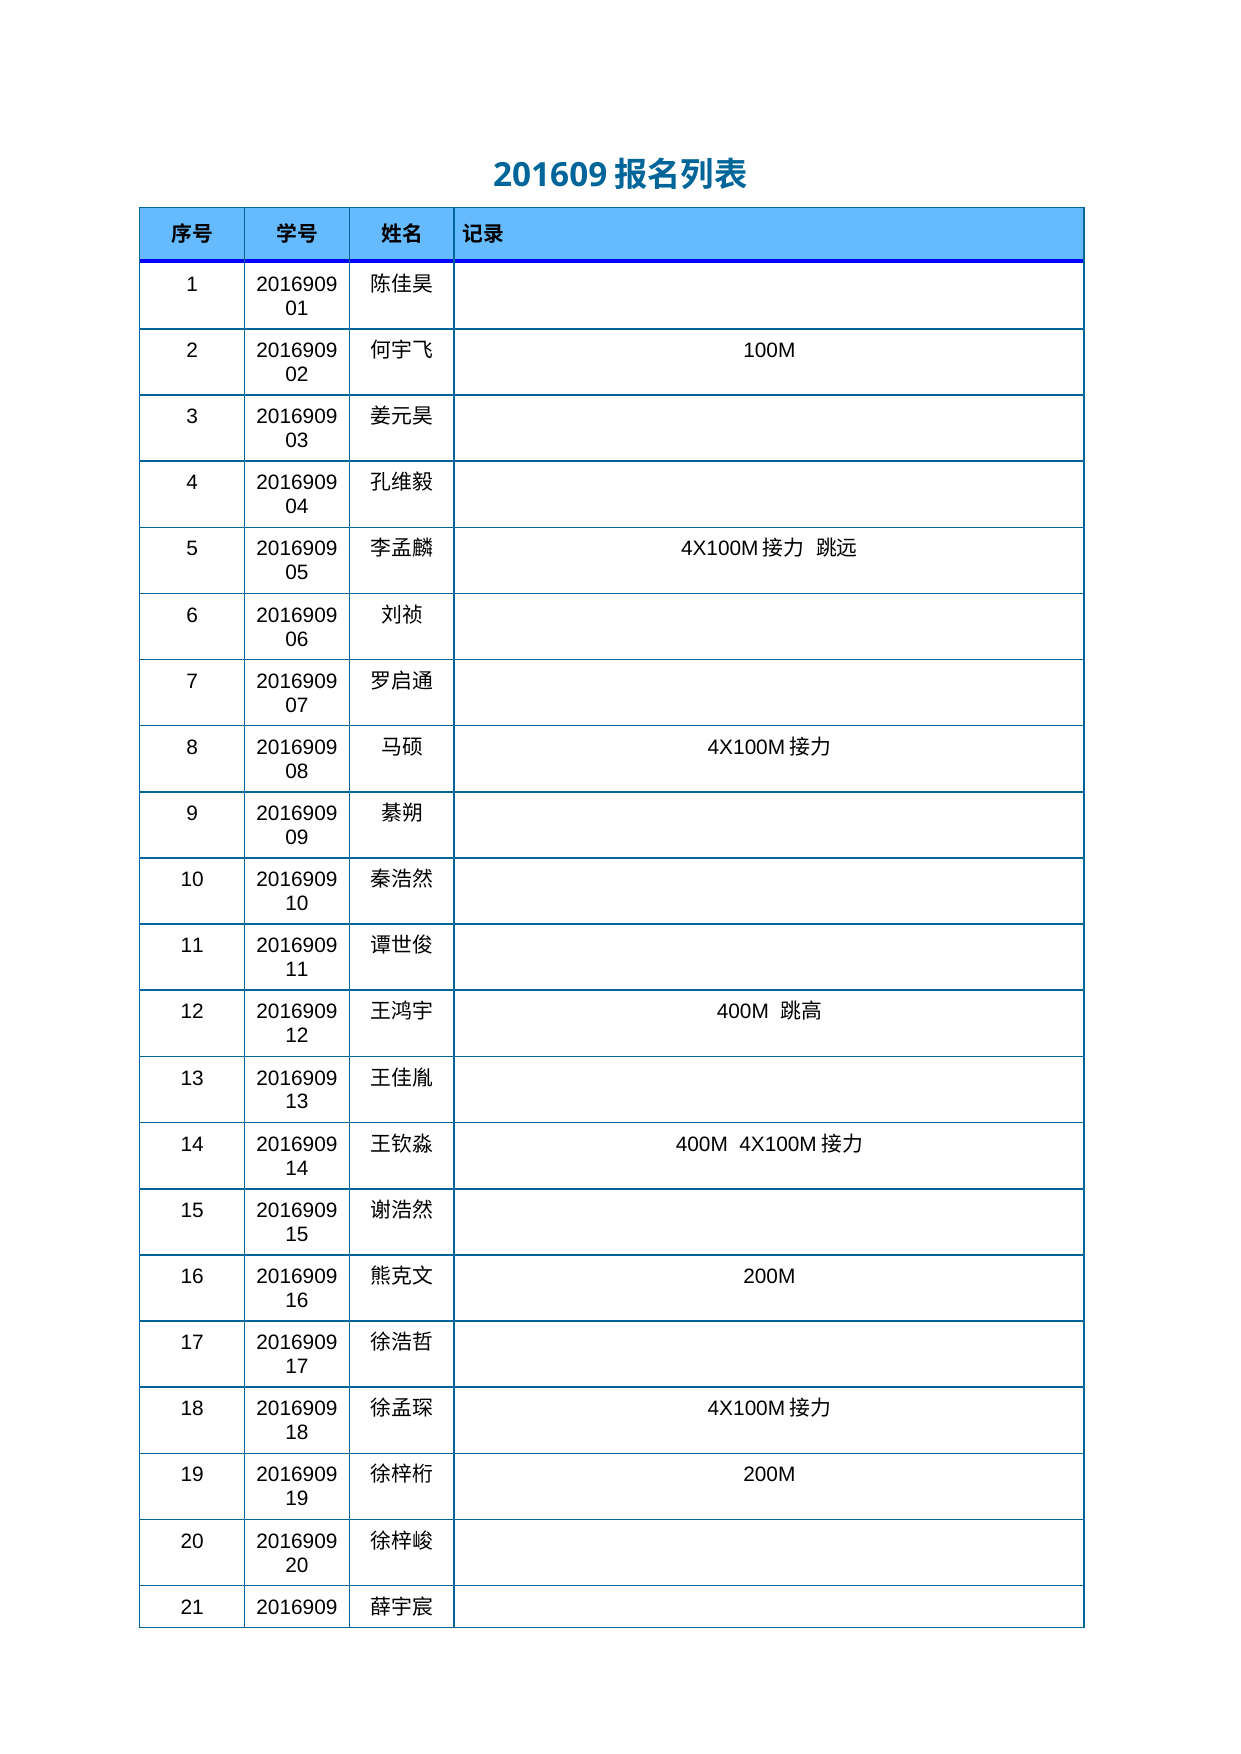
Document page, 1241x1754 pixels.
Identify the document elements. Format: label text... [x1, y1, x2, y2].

table_cell 100M [455, 330, 1083, 394]
table_cell 19 [140, 1454, 244, 1518]
table_cell 罗启通 [350, 660, 453, 725]
table_cell 12 [140, 991, 244, 1056]
table_cell [455, 925, 1083, 989]
table_cell [455, 594, 1083, 659]
table_cell 綦朔 [350, 793, 453, 857]
table_cell 201690908 [245, 726, 349, 791]
table_cell [455, 1586, 1083, 1627]
table_cell 201690913 [245, 1057, 349, 1122]
table_cell [455, 396, 1083, 460]
table_cell 13 [140, 1057, 244, 1122]
table_cell 3 [140, 396, 244, 460]
table_cell 陈佳昊 [350, 263, 453, 328]
table_cell 11 [140, 925, 244, 989]
table_cell 王佳胤 [350, 1057, 453, 1122]
table_cell 15 [140, 1190, 244, 1254]
table_cell 徐浩哲 [350, 1322, 453, 1386]
table_cell 李孟麟 [350, 528, 453, 592]
table_cell 4X100M接力 [455, 726, 1083, 791]
table_header 记录 [455, 208, 1083, 259]
table_cell 20 [140, 1520, 244, 1585]
table_cell 400M 4X100M接力 [455, 1123, 1083, 1188]
table_cell 201690909 [245, 793, 349, 857]
table_cell 21 [140, 1586, 244, 1627]
table_cell 4 [140, 462, 244, 526]
table_cell 201690919 [245, 1454, 349, 1518]
table_cell 徐梓峻 [350, 1520, 453, 1585]
table_cell 400M 跳高 [455, 991, 1083, 1056]
table_cell 9 [140, 793, 244, 857]
table_cell 16 [140, 1256, 244, 1320]
table_cell 17 [140, 1322, 244, 1386]
table_cell 201690901 [245, 263, 349, 328]
table_cell [455, 1322, 1083, 1386]
table_cell 201690921 [245, 1586, 349, 1627]
table_cell 王钦淼 [350, 1123, 453, 1188]
table_header 序号 [140, 208, 244, 259]
table_cell [455, 1190, 1083, 1254]
table_cell 秦浩然 [350, 859, 453, 923]
table_cell 201690914 [245, 1123, 349, 1188]
table_cell 200M [455, 1454, 1083, 1518]
table_cell [455, 1057, 1083, 1122]
text 201609报名列表 [148, 148, 1092, 196]
table_header 学号 [245, 208, 349, 259]
table_cell 10 [140, 859, 244, 923]
table_cell 熊克文 [350, 1256, 453, 1320]
table_cell 姜元昊 [350, 396, 453, 460]
table_cell 6 [140, 594, 244, 659]
table_cell 201690903 [245, 396, 349, 460]
table_cell 2 [140, 330, 244, 394]
table_cell 201690918 [245, 1388, 349, 1452]
table_cell 201690911 [245, 925, 349, 989]
table_cell 4X100M接力 跳远 [455, 528, 1083, 592]
table_cell 徐梓桁 [350, 1454, 453, 1518]
table_cell 8 [140, 726, 244, 791]
table_cell 18 [140, 1388, 244, 1452]
table_cell 4X100M接力 [455, 1388, 1083, 1452]
table_cell 201690906 [245, 594, 349, 659]
table_cell 201690905 [245, 528, 349, 592]
table_cell 谭世俊 [350, 925, 453, 989]
table_cell 14 [140, 1123, 244, 1188]
table_cell 5 [140, 528, 244, 592]
table_cell 201690902 [245, 330, 349, 394]
table_cell [455, 263, 1083, 328]
table_header 姓名 [350, 208, 453, 259]
table_cell 201690910 [245, 859, 349, 923]
table_cell 薛宇宸 [350, 1586, 453, 1627]
table_cell 201690917 [245, 1322, 349, 1386]
table_cell [455, 859, 1083, 923]
table_cell 7 [140, 660, 244, 725]
table_cell 201690904 [245, 462, 349, 526]
table_cell 谢浩然 [350, 1190, 453, 1254]
table_cell 200M [455, 1256, 1083, 1320]
table_cell [455, 660, 1083, 725]
table_cell 201690907 [245, 660, 349, 725]
table_cell 徐孟琛 [350, 1388, 453, 1452]
table_cell 何宇飞 [350, 330, 453, 394]
table_cell 201690916 [245, 1256, 349, 1320]
table_cell 王鸿宇 [350, 991, 453, 1056]
table_cell 马硕 [350, 726, 453, 791]
table_cell 201690915 [245, 1190, 349, 1254]
table_cell 201690920 [245, 1520, 349, 1585]
table_cell 201690912 [245, 991, 349, 1056]
table_cell [455, 793, 1083, 857]
table_cell 孔维毅 [350, 462, 453, 526]
table_cell [455, 462, 1083, 526]
table_cell [455, 1520, 1083, 1585]
table_cell 刘祯 [350, 594, 453, 659]
table_cell 1 [140, 263, 244, 328]
